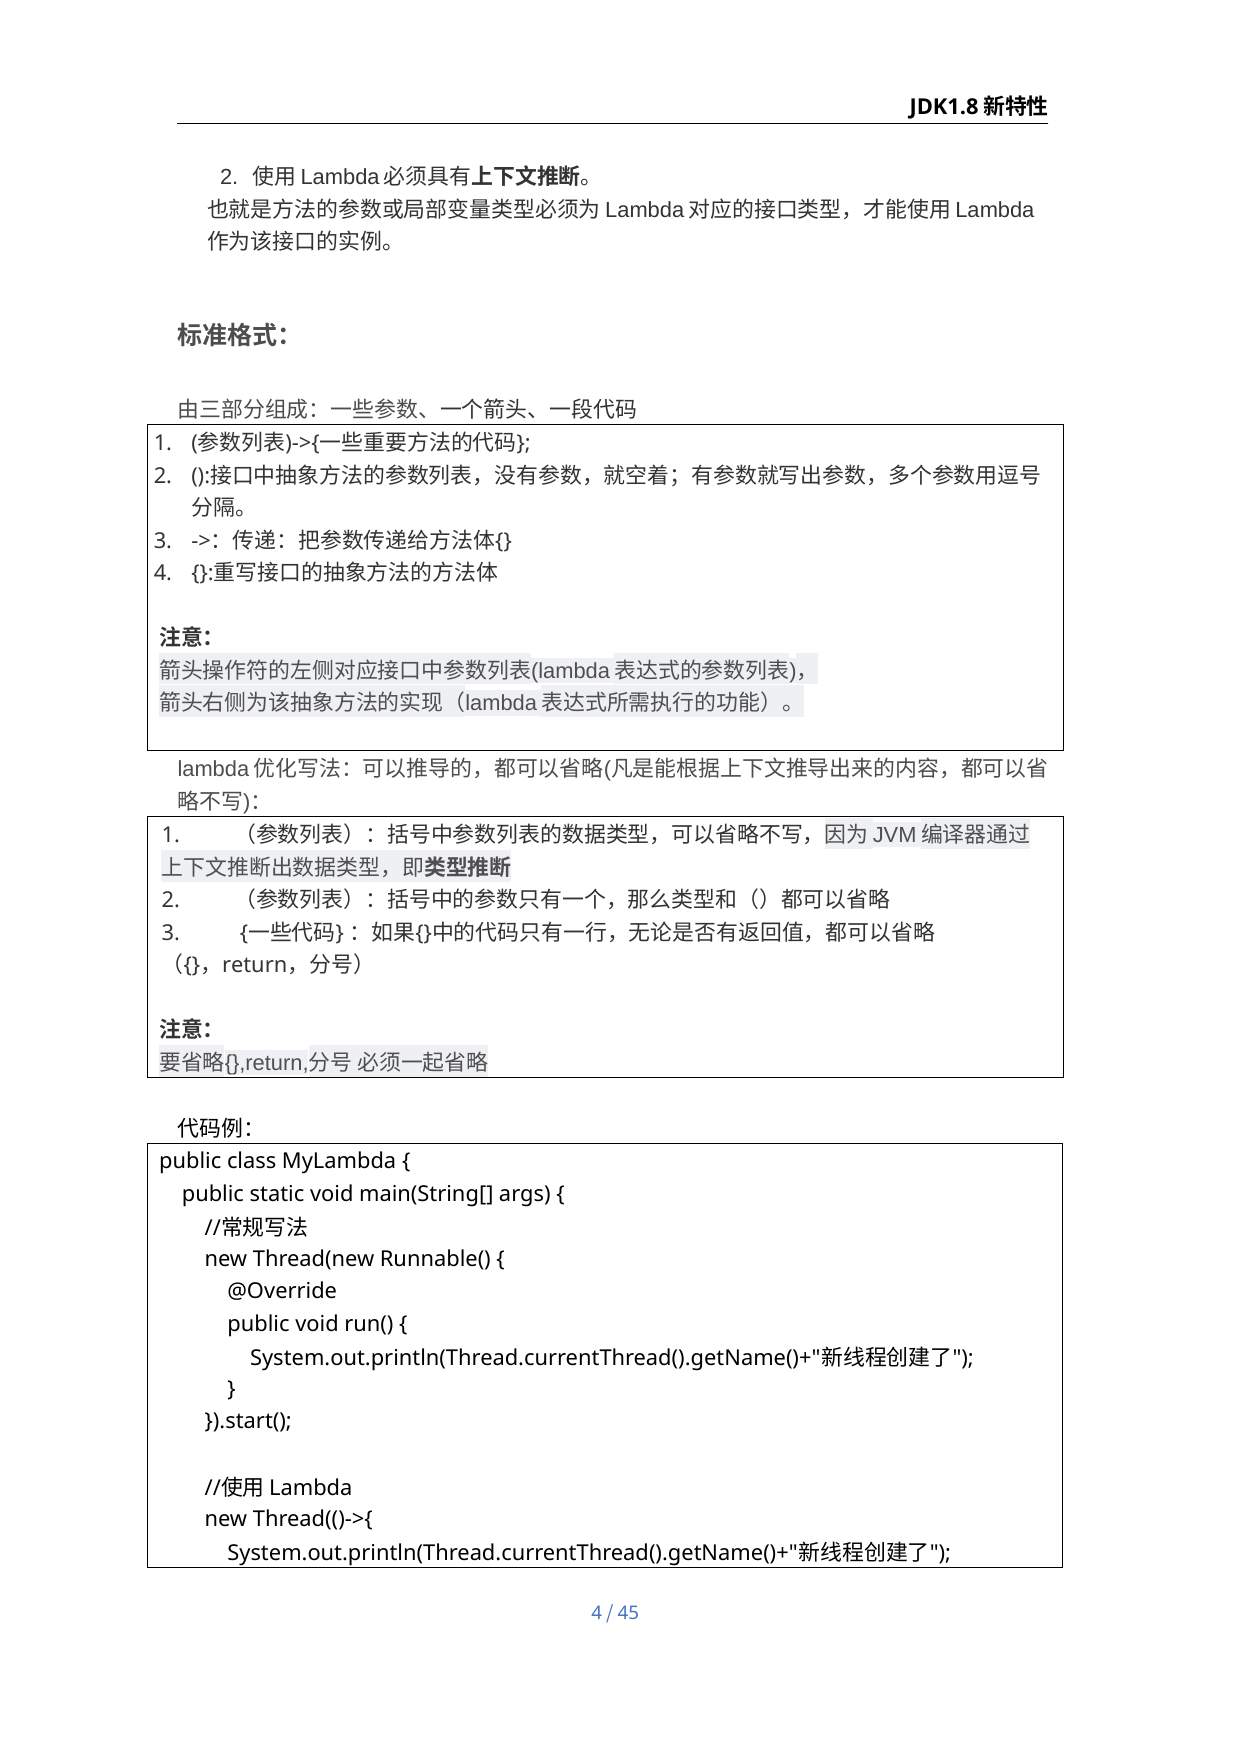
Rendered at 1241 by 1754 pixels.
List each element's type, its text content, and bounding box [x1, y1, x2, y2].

text 代码例： [177, 1111, 1048, 1143]
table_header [148, 1144, 1062, 1567]
text 标准格式： [177, 301, 1048, 366]
table_header （参数列表）：括号中参数列表的数据类型，可以省略不写，因为JVM编译器通过上下文推断出数据类型，即类型推断 （参数列表）：括号中的参数只有一个，那么类型和（）都可以省略 {一些代码} ：如果{}中的代码只有一行，无论是否有返回值，都可以省略（{}，return，分号） 注意： 要省略{},return,分号 必须一起省略 [148, 817, 1063, 1077]
list 使用Lambda必须具有上下文推断。 也就是方法的参数或局部变量类型必须为Lambda对应的接口类型，才能使用Lambda作为该接口的实例。 [207, 159, 1048, 256]
text 由三部分组成：一些参数、一个箭头、一段代码 [177, 391, 1048, 424]
text lambda优化写法：可以推导的，都可以省略(凡是能根据上下文推导出来的内容，都可以省略不写)： [177, 751, 1048, 816]
table_header (参数列表)->{一些重要方法的代码}; ():接口中抽象方法的参数列表，没有参数，就空着；有参数就写出参数，多个参数用逗号分隔。 ->：传递：把参数传递给方法体{} {}:重写接口的抽象方法的方法体 注意： 箭头操作符的左侧对应接口中参数列表(lambda表达式的参数列表)， 箭头右侧为该抽象方法的实现（lambda表达式所需执行的功能）。 [148, 425, 1063, 750]
